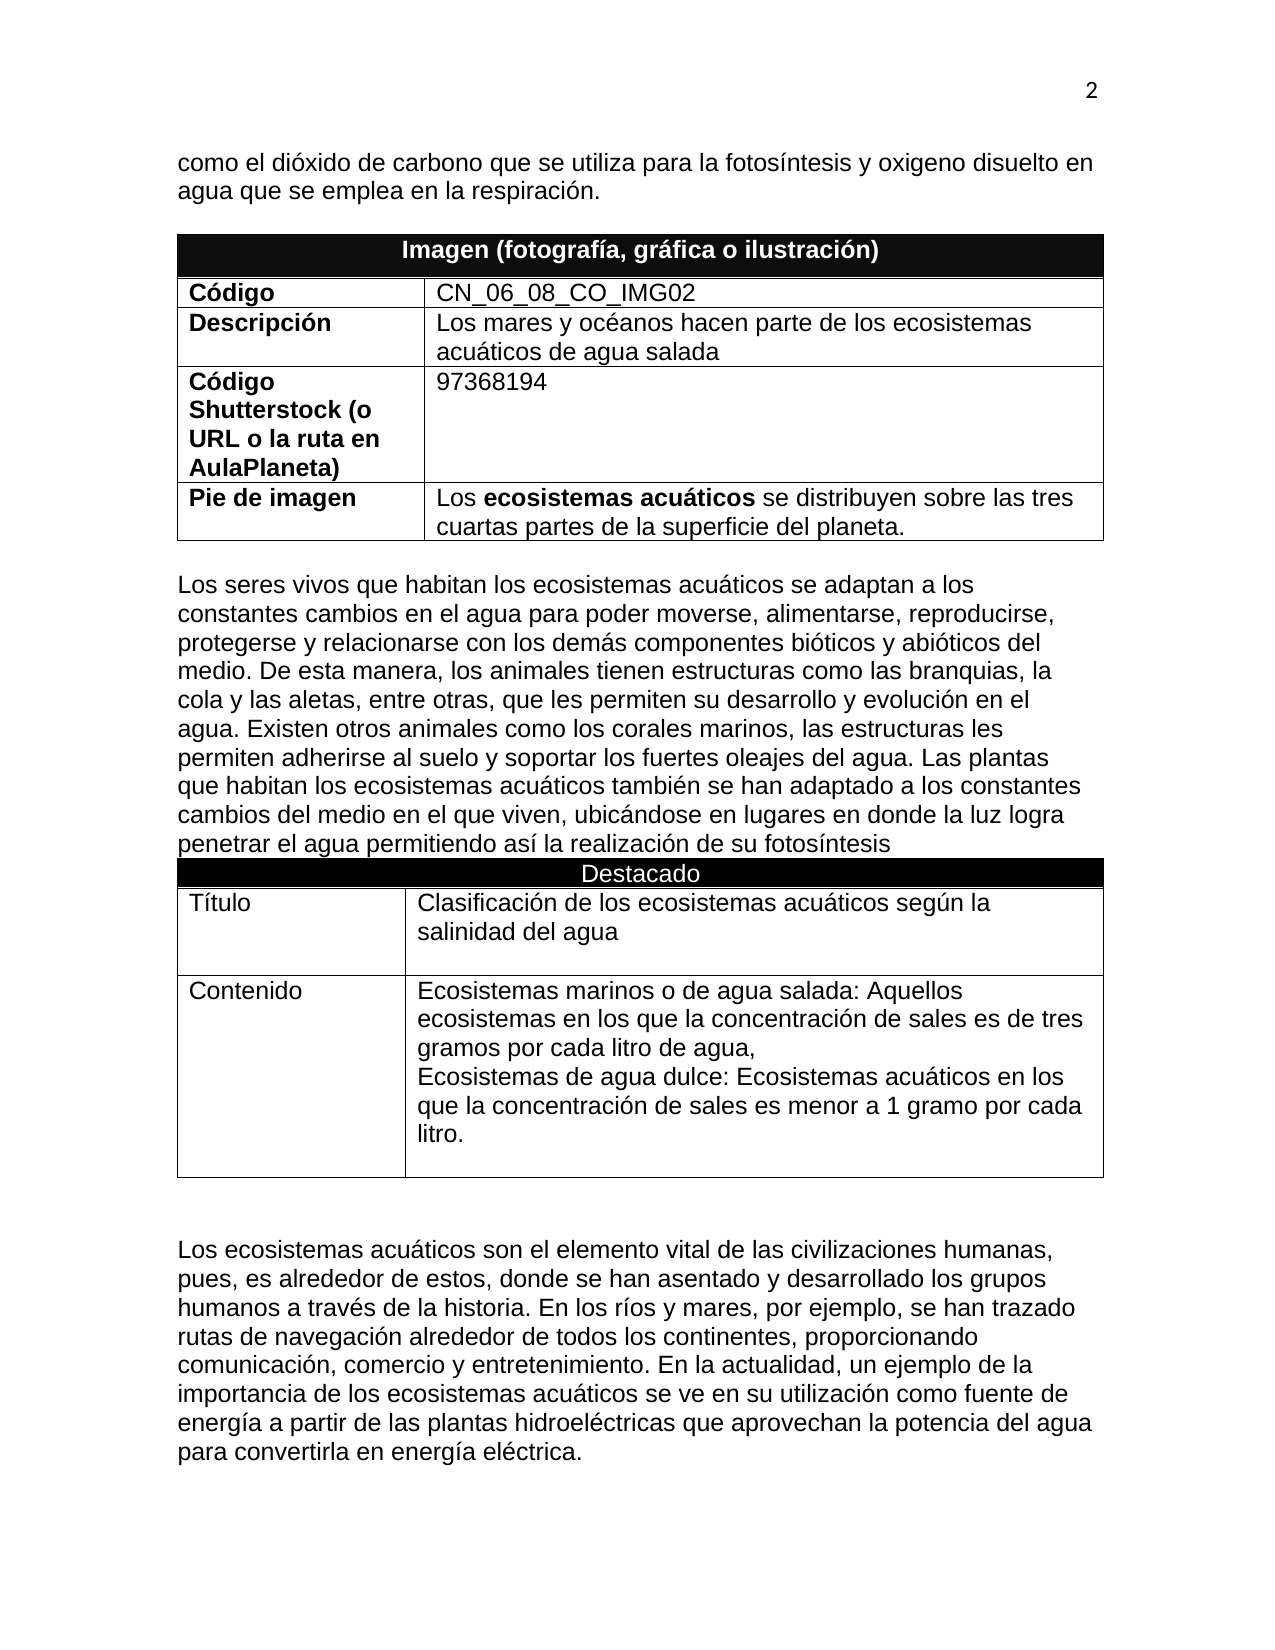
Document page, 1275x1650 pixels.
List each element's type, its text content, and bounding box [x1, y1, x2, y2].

table_cell Contenido [178, 976, 405, 1177]
table_cell Descripción [178, 308, 424, 366]
table_header Destacado [178, 859, 1103, 887]
table_cell CN_06_08_CO_IMG02 [425, 279, 1103, 307]
table_cell Los ecosistemas acuáticos se distribuyen sobre las tres cuartas partes de la superficie del planeta. [425, 483, 1103, 540]
table_header Imagen (fotografía, gráfica o ilustración) [178, 235, 1103, 277]
table_cell Clasificación de los ecosistemas acuáticos según la salinidad del agua [406, 889, 1103, 975]
table_cell Código Shutterstock (o URL o la ruta en AulaPlaneta) [178, 367, 424, 482]
table_cell Ecosistemas marinos o de agua salada: Aquellos ecosistemas en los que la concentración de sales es de tres gramos por cada litro de agua, Ecosistemas de agua dulce: Ecosistemas acuáticos en los que la concentración de sales es menor a 1 gramo por cada litro. [406, 976, 1103, 1177]
table_cell Código [178, 279, 424, 307]
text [177, 148, 1098, 205]
table_cell Los mares y océanos hacen parte de los ecosistemas acuáticos de agua salada [425, 308, 1103, 366]
text Los seres vivos que habitan los ecosistemas acuáticos se adaptan a los constantes cambios en el agua para poder moverse, alimentarse, reproducirse, protegerse y relacionarse con los demás componentes bióticos y abióticos del medio. De esta manera, los animales tienen estructuras como las branquias, la cola y las aletas, entre otras, que les permiten su desarrollo y evolución en el agua. Existen otros animales como los corales marinos, las estructuras les permiten adherirse al suelo y soportar los fuertes oleajes del agua. Las plantas que habitan los ecosistemas acuáticos también se han adaptado a los constantes cambios del medio en el que viven, ubicándose en lugares en donde la luz logra penetrar el agua permitiendo así la realización de su fotosíntesis [177, 570, 1098, 858]
table_cell Pie de imagen [178, 483, 424, 540]
table_cell Título [178, 889, 405, 975]
table_cell 97368194 [425, 367, 1103, 482]
text Los ecosistemas acuáticos son el elemento vital de las civilizaciones humanas, pues, es alrededor de estos, donde se han asentado y desarrollado los grupos humanos a través de la historia. En los ríos y mares, por ejemplo, se han trazado rutas de navegación alrededor de todos los continentes, proporcionando comunicación, comercio y entretenimiento. En la actualidad, un ejemplo de la importancia de los ecosistemas acuáticos se ve en su utilización como fuente de energía a partir de las plantas hidroeléctricas que aprovechan la potencia del agua para convertirla en energía eléctrica. [177, 1236, 1098, 1466]
